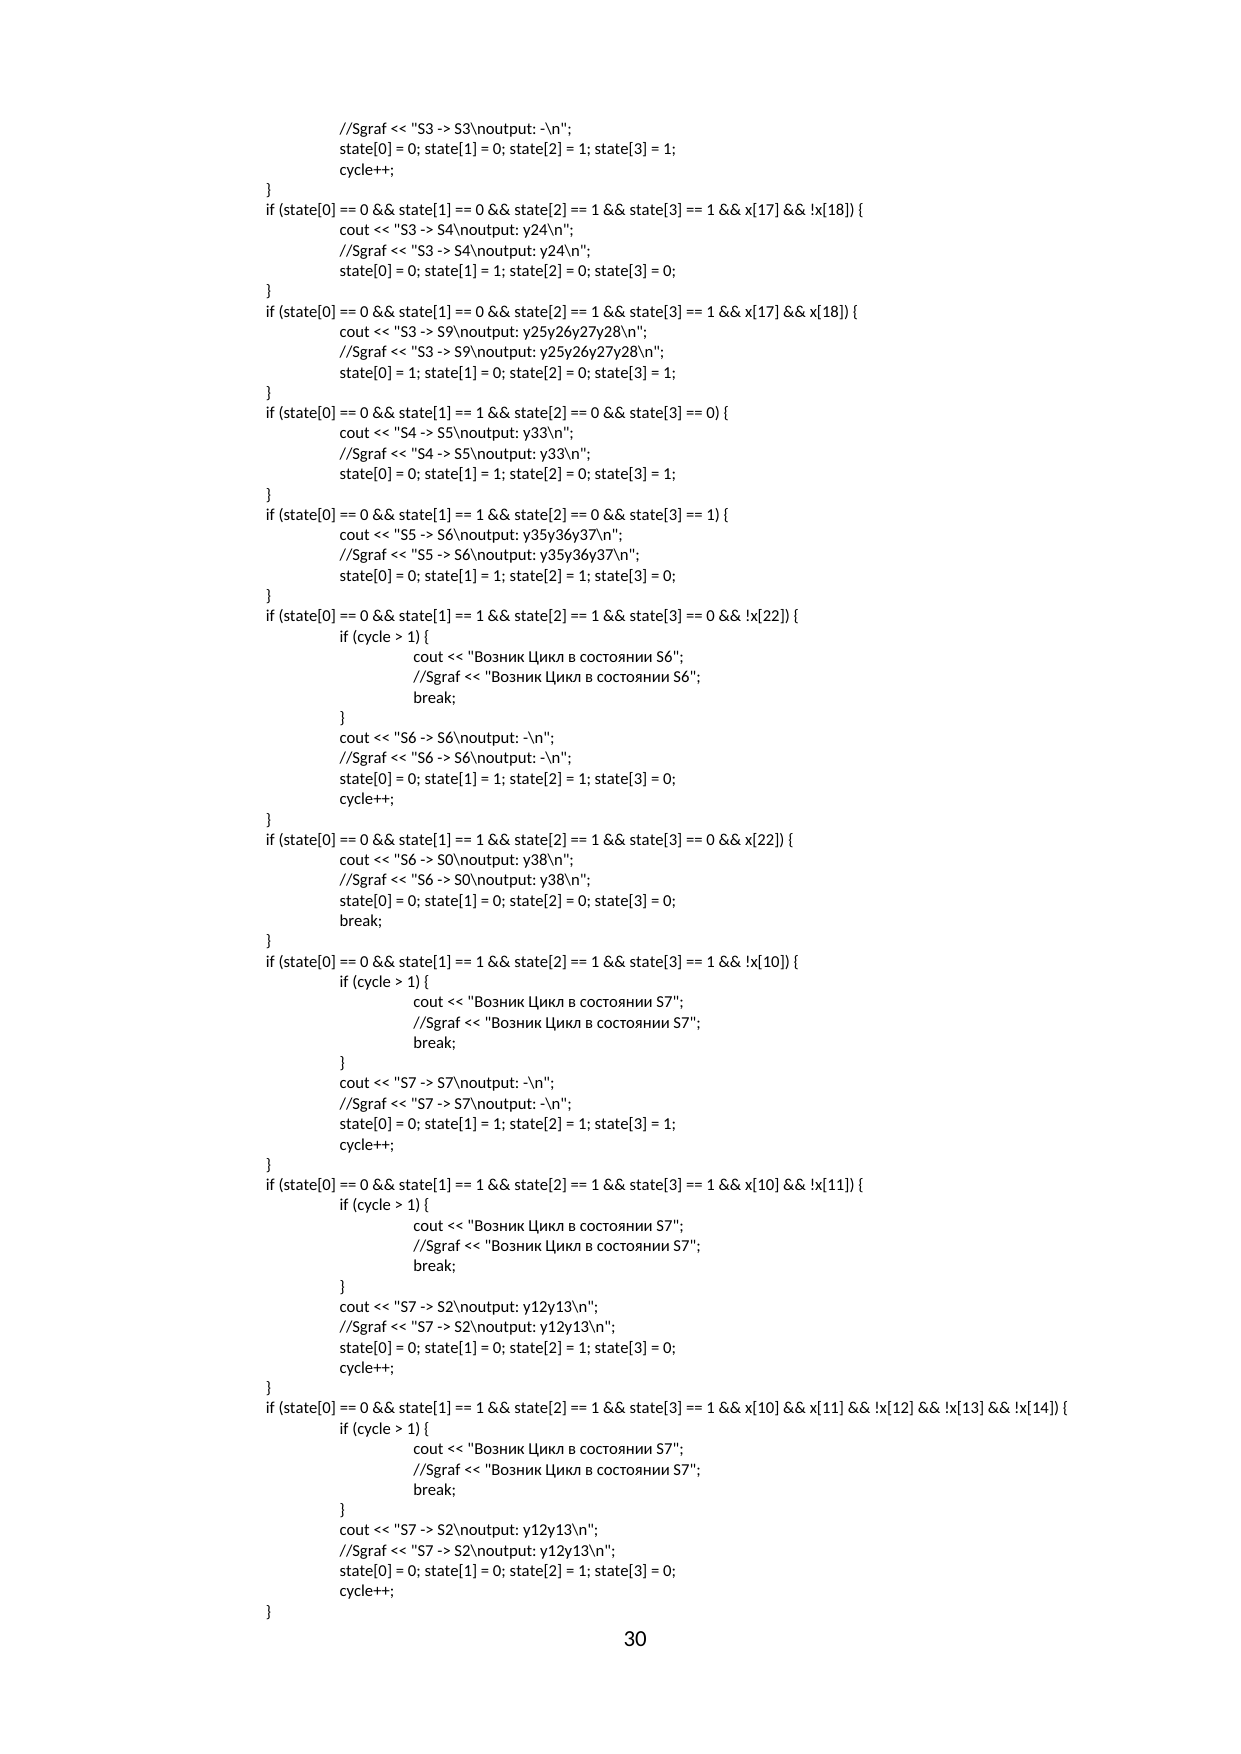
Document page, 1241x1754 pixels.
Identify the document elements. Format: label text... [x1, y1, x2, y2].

text state[0] = 0; state[1] = 0; state[2] = 0; state[3] = 0; [118, 890, 1152, 910]
text cout << "S7 -> S2\noutput: y12y13\n"; [118, 1520, 1152, 1540]
text //Sgraf << "S7 -> S2\noutput: y12y13\n"; [118, 1317, 1152, 1337]
text //Sgraf << "S6 -> S6\noutput: -\n"; [118, 748, 1152, 768]
text state[0] = 0; state[1] = 1; state[2] = 1; state[3] = 0; [118, 565, 1152, 585]
text state[0] = 0; state[1] = 1; state[2] = 0; state[3] = 1; [118, 463, 1152, 484]
text if (state[0] == 0 && state[1] == 1 && state[2] == 1 && state[3] == 0 && x[22]) { [118, 829, 1152, 849]
text //Sgraf << "S4 -> S5\noutput: y33\n"; [118, 443, 1152, 463]
text state[0] = 0; state[1] = 1; state[2] = 0; state[3] = 0; [118, 260, 1152, 281]
text } [118, 1601, 1152, 1621]
text state[0] = 0; state[1] = 1; state[2] = 1; state[3] = 1; [118, 1113, 1152, 1134]
text } [118, 281, 1152, 301]
text cout << "S7 -> S2\noutput: y12y13\n"; [118, 1296, 1152, 1317]
text //Sgraf << "S7 -> S7\noutput: -\n"; [118, 1093, 1152, 1113]
text } [118, 1377, 1152, 1398]
text state[0] = 0; state[1] = 0; state[2] = 1; state[3] = 0; [118, 1560, 1152, 1581]
text break; [118, 1479, 1152, 1499]
text //Sgraf << "Возник Цикл в состоянии S7"; [118, 1012, 1152, 1032]
text if (state[0] == 0 && state[1] == 1 && state[2] == 0 && state[3] == 1) { [118, 504, 1152, 524]
text cout << "S4 -> S5\noutput: y33\n"; [118, 423, 1152, 443]
text //Sgraf << "Возник Цикл в состоянии S6"; [118, 667, 1152, 687]
text if (state[0] == 0 && state[1] == 0 && state[2] == 1 && state[3] == 1 && x[17] && x[18]) { [118, 301, 1152, 321]
text if (state[0] == 0 && state[1] == 1 && state[2] == 1 && state[3] == 1 && !x[10]) { [118, 951, 1152, 971]
text } [118, 1499, 1152, 1520]
text cout << "Возник Цикл в состоянии S6"; [118, 646, 1152, 667]
text if (state[0] == 0 && state[1] == 1 && state[2] == 1 && state[3] == 1 && x[10] && !x[11]) { [118, 1174, 1152, 1195]
text cycle++; [118, 1581, 1152, 1601]
text } [118, 707, 1152, 727]
text cout << "S5 -> S6\noutput: y35y36y37\n"; [118, 524, 1152, 545]
text cycle++; [118, 159, 1152, 179]
text cout << "Возник Цикл в состоянии S7"; [118, 1438, 1152, 1459]
text if (state[0] == 0 && state[1] == 1 && state[2] == 1 && state[3] == 0 && !x[22]) { [118, 606, 1152, 626]
text cycle++; [118, 1357, 1152, 1377]
text } [118, 1276, 1152, 1296]
text break; [118, 1256, 1152, 1276]
text state[0] = 1; state[1] = 0; state[2] = 0; state[3] = 1; [118, 362, 1152, 382]
text //Sgraf << "Возник Цикл в состоянии S7"; [118, 1459, 1152, 1479]
text break; [118, 910, 1152, 931]
text } [118, 809, 1152, 829]
text cout << "S3 -> S4\noutput: y24\n"; [118, 220, 1152, 240]
text } [118, 484, 1152, 504]
text if (state[0] == 0 && state[1] == 1 && state[2] == 0 && state[3] == 0) { [118, 402, 1152, 423]
text } [118, 382, 1152, 402]
text //Sgraf << "S6 -> S0\noutput: y38\n"; [118, 870, 1152, 890]
text break; [118, 1032, 1152, 1052]
text } [118, 179, 1152, 199]
text //Sgraf << "S3 -> S9\noutput: y25y26y27y28\n"; [118, 342, 1152, 362]
text //Sgraf << "Возник Цикл в состоянии S7"; [118, 1235, 1152, 1256]
text } [118, 1154, 1152, 1174]
text if (cycle > 1) { [118, 1195, 1152, 1215]
text //Sgraf << "S3 -> S3\noutput: -\n"; [118, 118, 1152, 138]
text cycle++; [118, 788, 1152, 809]
text state[0] = 0; state[1] = 0; state[2] = 1; state[3] = 1; [118, 138, 1152, 159]
text break; [118, 687, 1152, 707]
text if (cycle > 1) { [118, 971, 1152, 992]
text cout << "Возник Цикл в состоянии S7"; [118, 992, 1152, 1012]
text //Sgraf << "S5 -> S6\noutput: y35y36y37\n"; [118, 545, 1152, 565]
text } [118, 1052, 1152, 1073]
text if (state[0] == 0 && state[1] == 1 && state[2] == 1 && state[3] == 1 && x[10] && x[11] && !x[12] && !x[13] && !x[14]) { [118, 1398, 1152, 1418]
text cout << "S6 -> S0\noutput: y38\n"; [118, 849, 1152, 870]
text cout << "S3 -> S9\noutput: y25y26y27y28\n"; [118, 321, 1152, 342]
text } [118, 931, 1152, 951]
text cycle++; [118, 1134, 1152, 1154]
text state[0] = 0; state[1] = 0; state[2] = 1; state[3] = 0; [118, 1337, 1152, 1357]
text } [118, 585, 1152, 606]
text //Sgraf << "S7 -> S2\noutput: y12y13\n"; [118, 1540, 1152, 1560]
text //Sgraf << "S3 -> S4\noutput: y24\n"; [118, 240, 1152, 260]
text if (state[0] == 0 && state[1] == 0 && state[2] == 1 && state[3] == 1 && x[17] && !x[18]) { [118, 199, 1152, 220]
text cout << "S6 -> S6\noutput: -\n"; [118, 727, 1152, 748]
text state[0] = 0; state[1] = 1; state[2] = 1; state[3] = 0; [118, 768, 1152, 788]
text if (cycle > 1) { [118, 1418, 1152, 1438]
text cout << "S7 -> S7\noutput: -\n"; [118, 1073, 1152, 1093]
text if (cycle > 1) { [118, 626, 1152, 646]
text cout << "Возник Цикл в состоянии S7"; [118, 1215, 1152, 1235]
